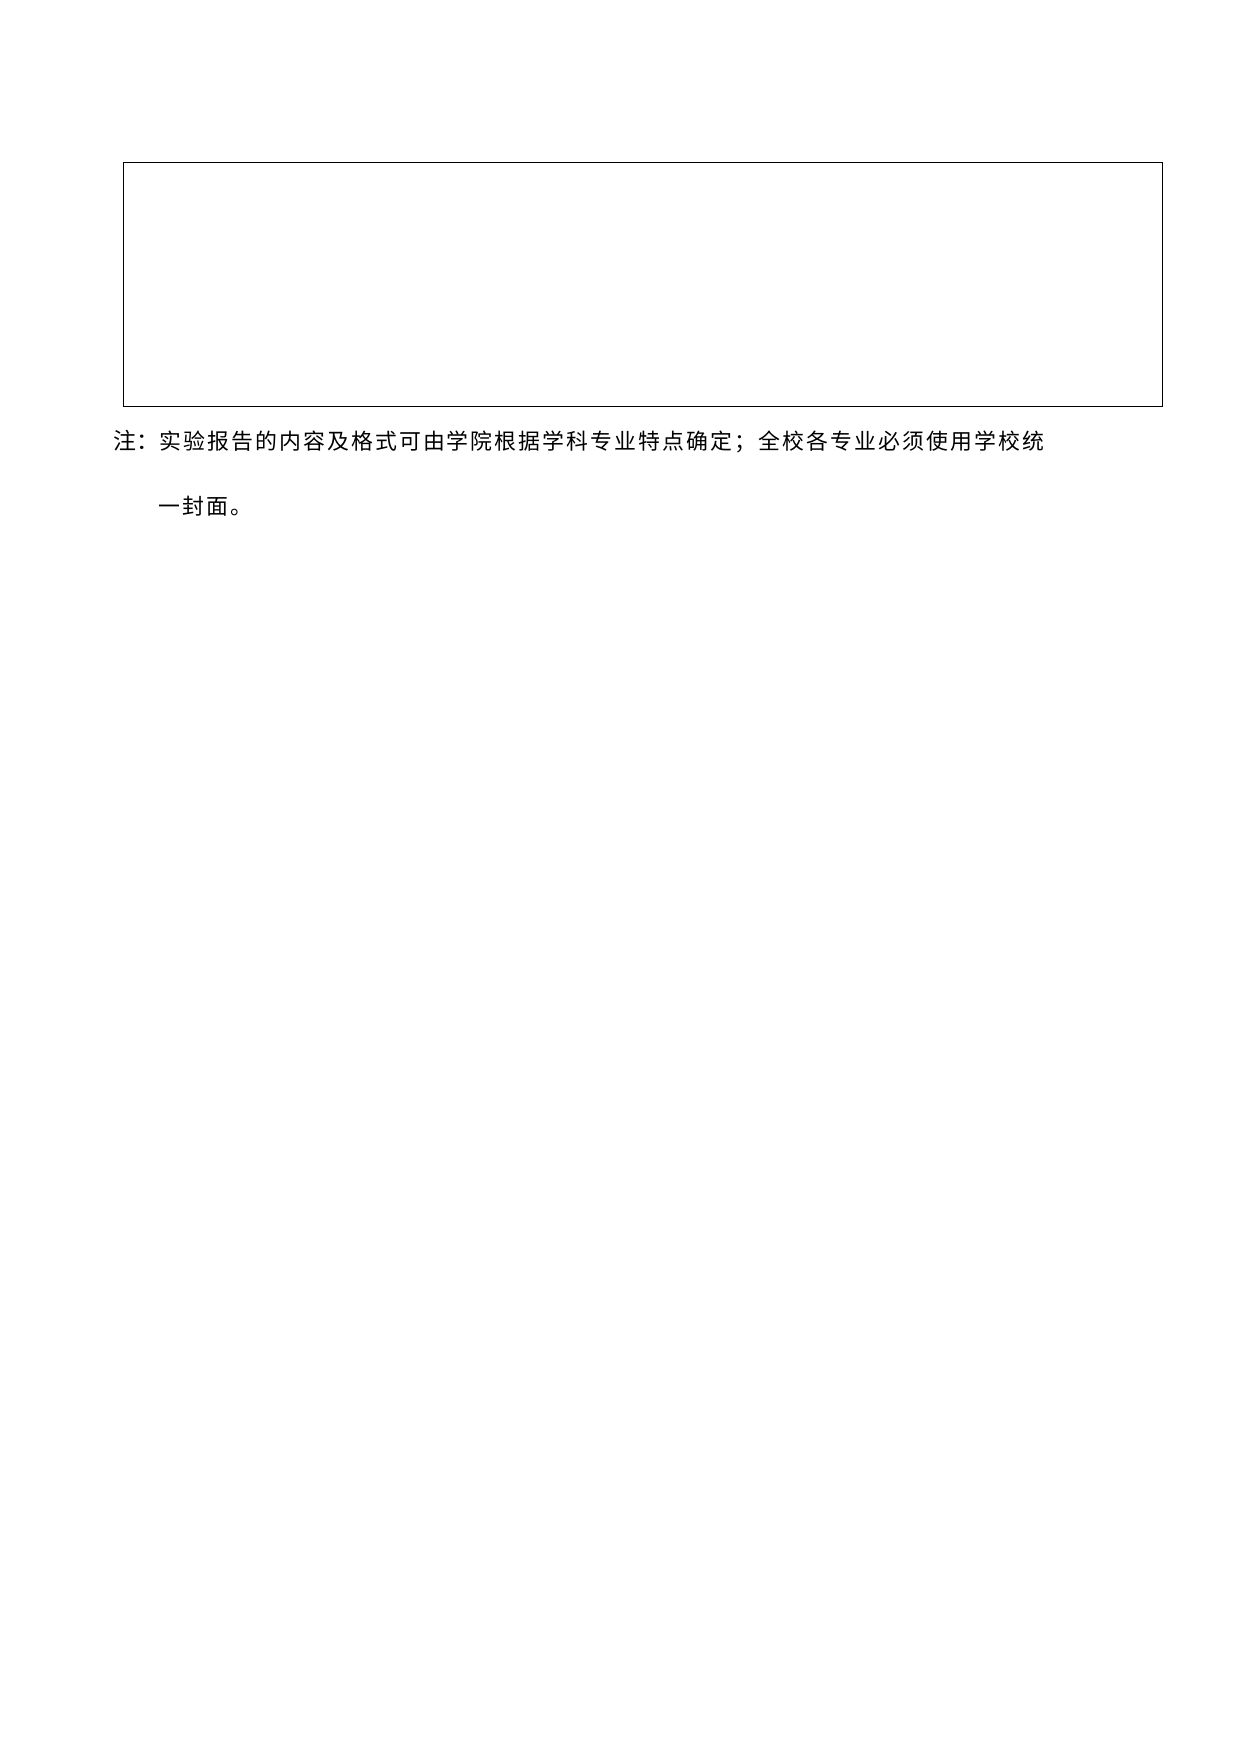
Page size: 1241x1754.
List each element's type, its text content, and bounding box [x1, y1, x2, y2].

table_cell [124, 163, 1162, 406]
text 注：实验报告的内容及格式可由学院根据学科专业特点确定；全校各专业必须使用学校统一封面。 [114, 407, 1053, 521]
